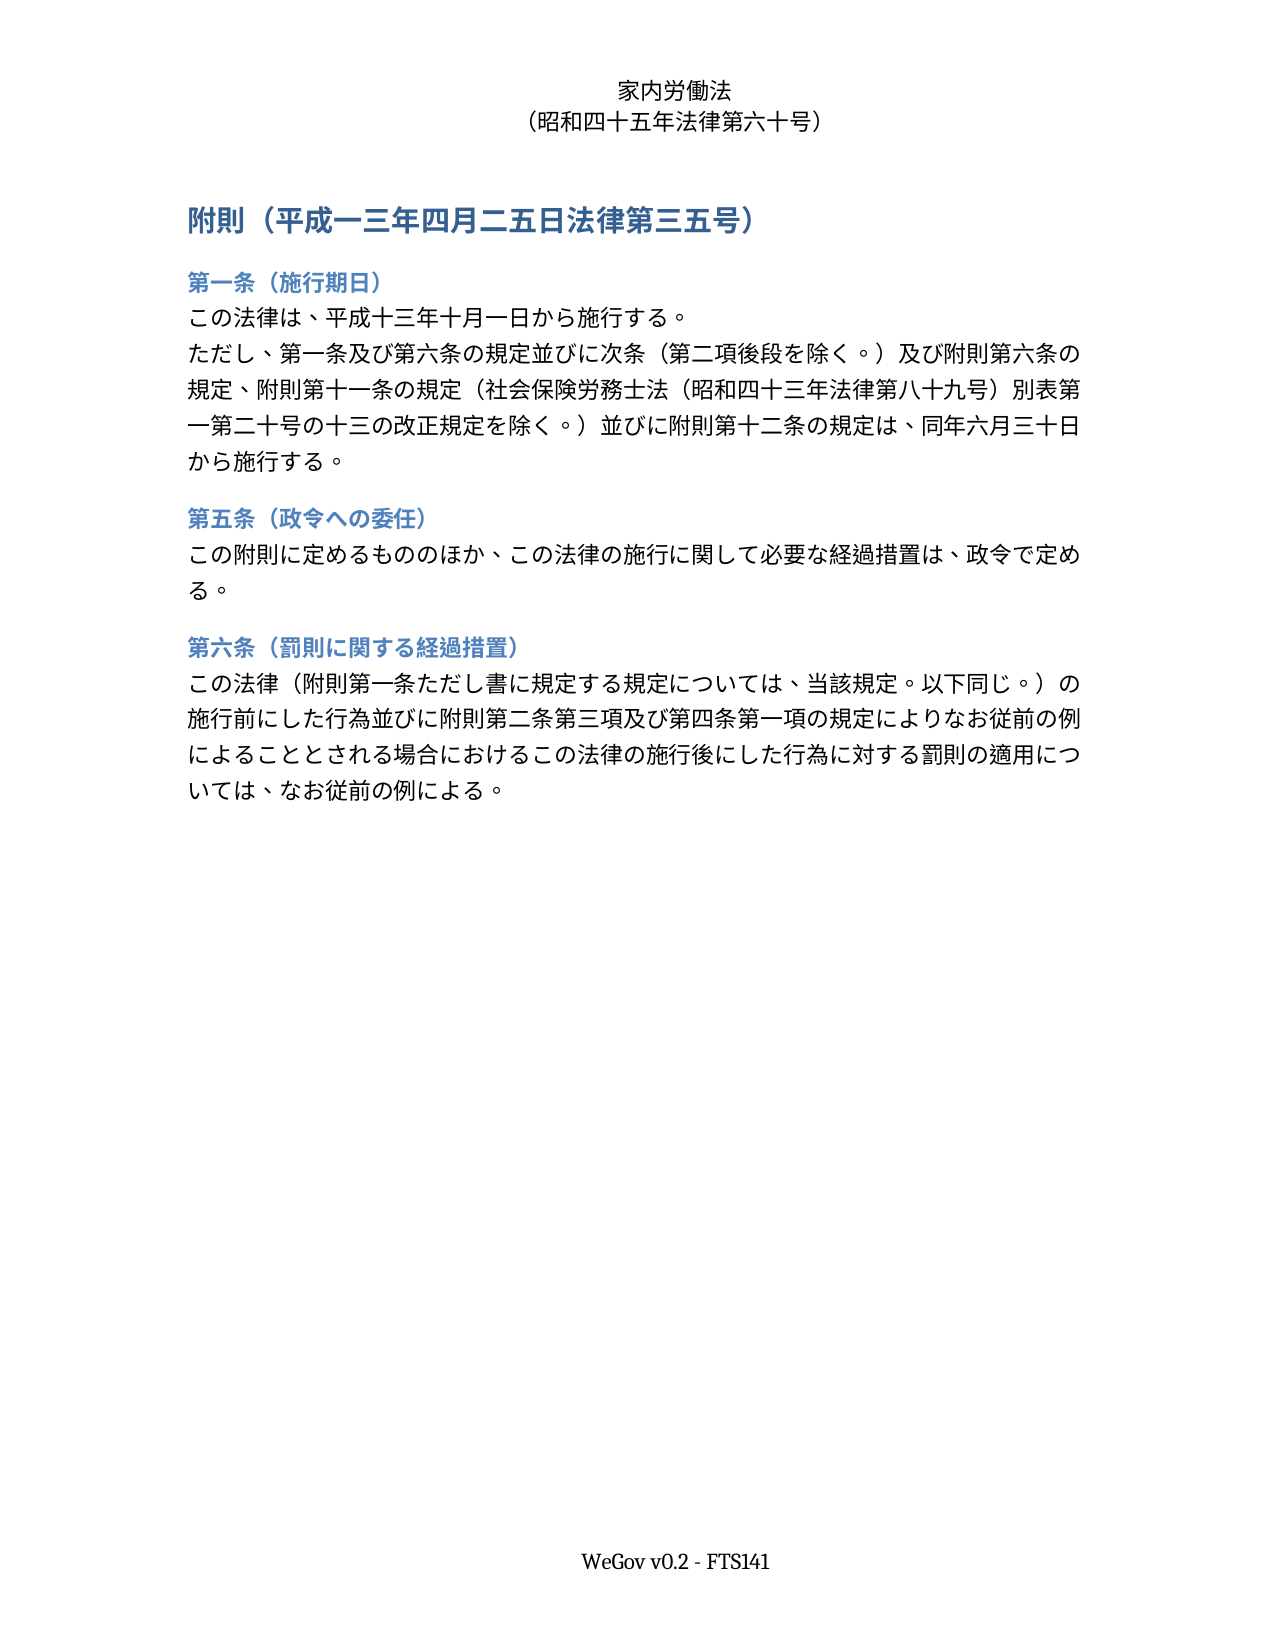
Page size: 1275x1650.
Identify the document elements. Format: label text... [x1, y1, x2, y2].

text この附則に定めるもののほか、この法律の施行に関して必要な経過措置は、政令で定める。 [187, 539, 1087, 606]
subtitle 第一条（施行期日） [187, 266, 1087, 298]
subtitle 第五条（政令への委任） [187, 503, 1087, 534]
text この法律は、平成十三年十月一日から施行する。 ただし、第一条及び第六条の規定並びに次条（第二項後段を除く。）及び附則第六条の規定、附則第十一条の規定（社会保険労務士法（昭和四十三年法律第八十九号）別表第一第二十号の十三の改正規定を除く。）並びに附則第十二条の規定は、同年六月三十日から施行する。 [187, 302, 1087, 477]
subtitle 第六条（罰則に関する経過措置） [187, 632, 1087, 663]
text この法律（附則第一条ただし書に規定する規定については、当該規定。以下同じ。）の施行前にした行為並びに附則第二条第三項及び第四条第一項の規定によりなお従前の例によることとされる場合におけるこの法律の施行後にした行為に対する罰則の適用については、なお従前の例による。 [187, 667, 1087, 807]
subtitle 附則（平成一三年四月二五日法律第三五号） [187, 200, 1087, 240]
